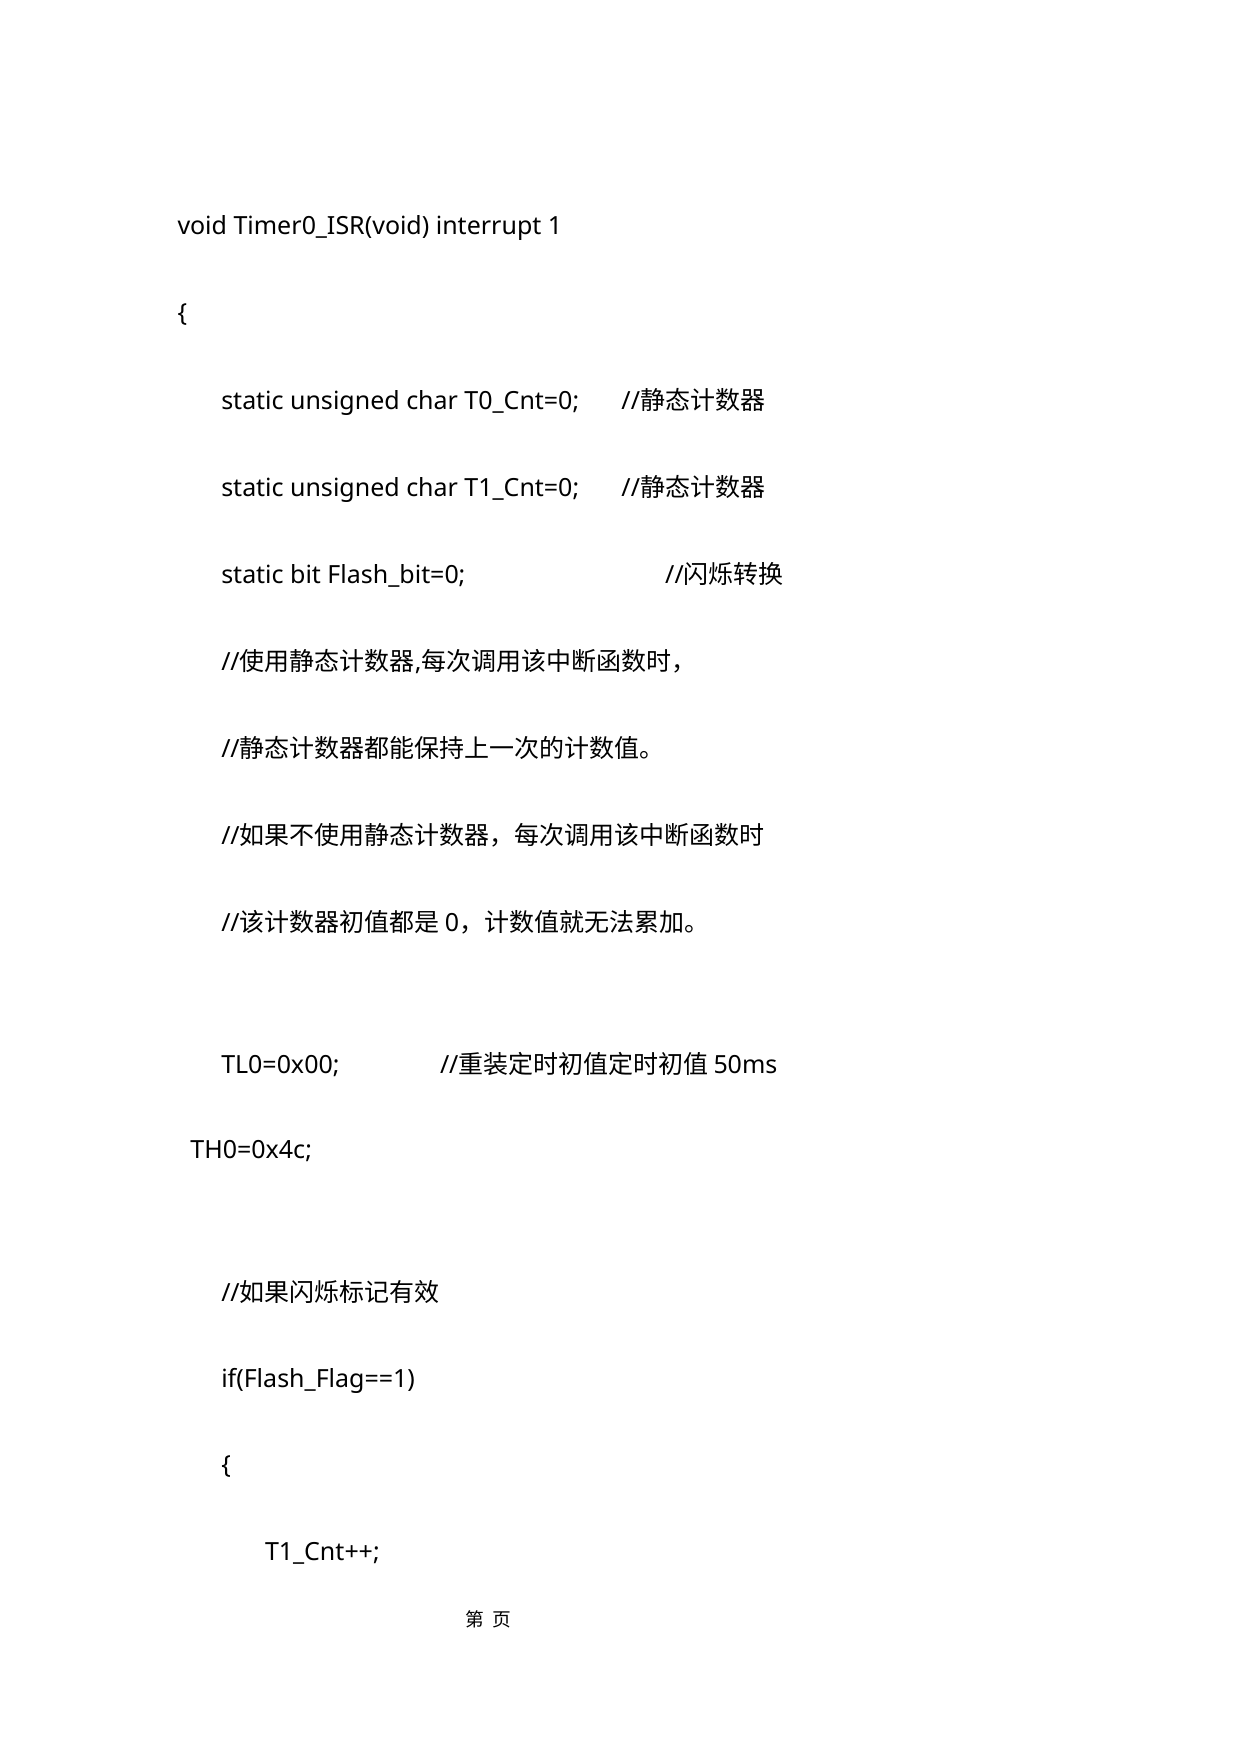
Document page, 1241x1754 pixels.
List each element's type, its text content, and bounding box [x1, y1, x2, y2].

text { [177, 279, 1053, 344]
text TL0=0x00; //重装定时初值定时初值50ms [177, 1030, 1053, 1095]
text if(Flash_Flag==1) [177, 1345, 1053, 1410]
text { [177, 1432, 1053, 1497]
text T1_Cnt++; [177, 1518, 1053, 1583]
text //如果闪烁标记有效 [177, 1258, 1053, 1323]
text static unsigned char T0_Cnt=0; //静态计数器 [177, 366, 1053, 431]
text static unsigned char T1_Cnt=0; //静态计数器 [177, 453, 1053, 518]
text static bit Flash_bit=0; //闪烁转换 [177, 540, 1053, 605]
text TH0=0x4c; [177, 1117, 1053, 1182]
text void Timer0_ISR(void) interrupt 1 [177, 192, 1053, 257]
text //如果不使用静态计数器，每次调用该中断函数时 [177, 801, 1053, 866]
text //静态计数器都能保持上一次的计数值。 [177, 714, 1053, 779]
text //使用静态计数器,每次调用该中断函数时， [177, 627, 1053, 692]
text //该计数器初值都是0，计数值就无法累加。 [177, 888, 1053, 953]
